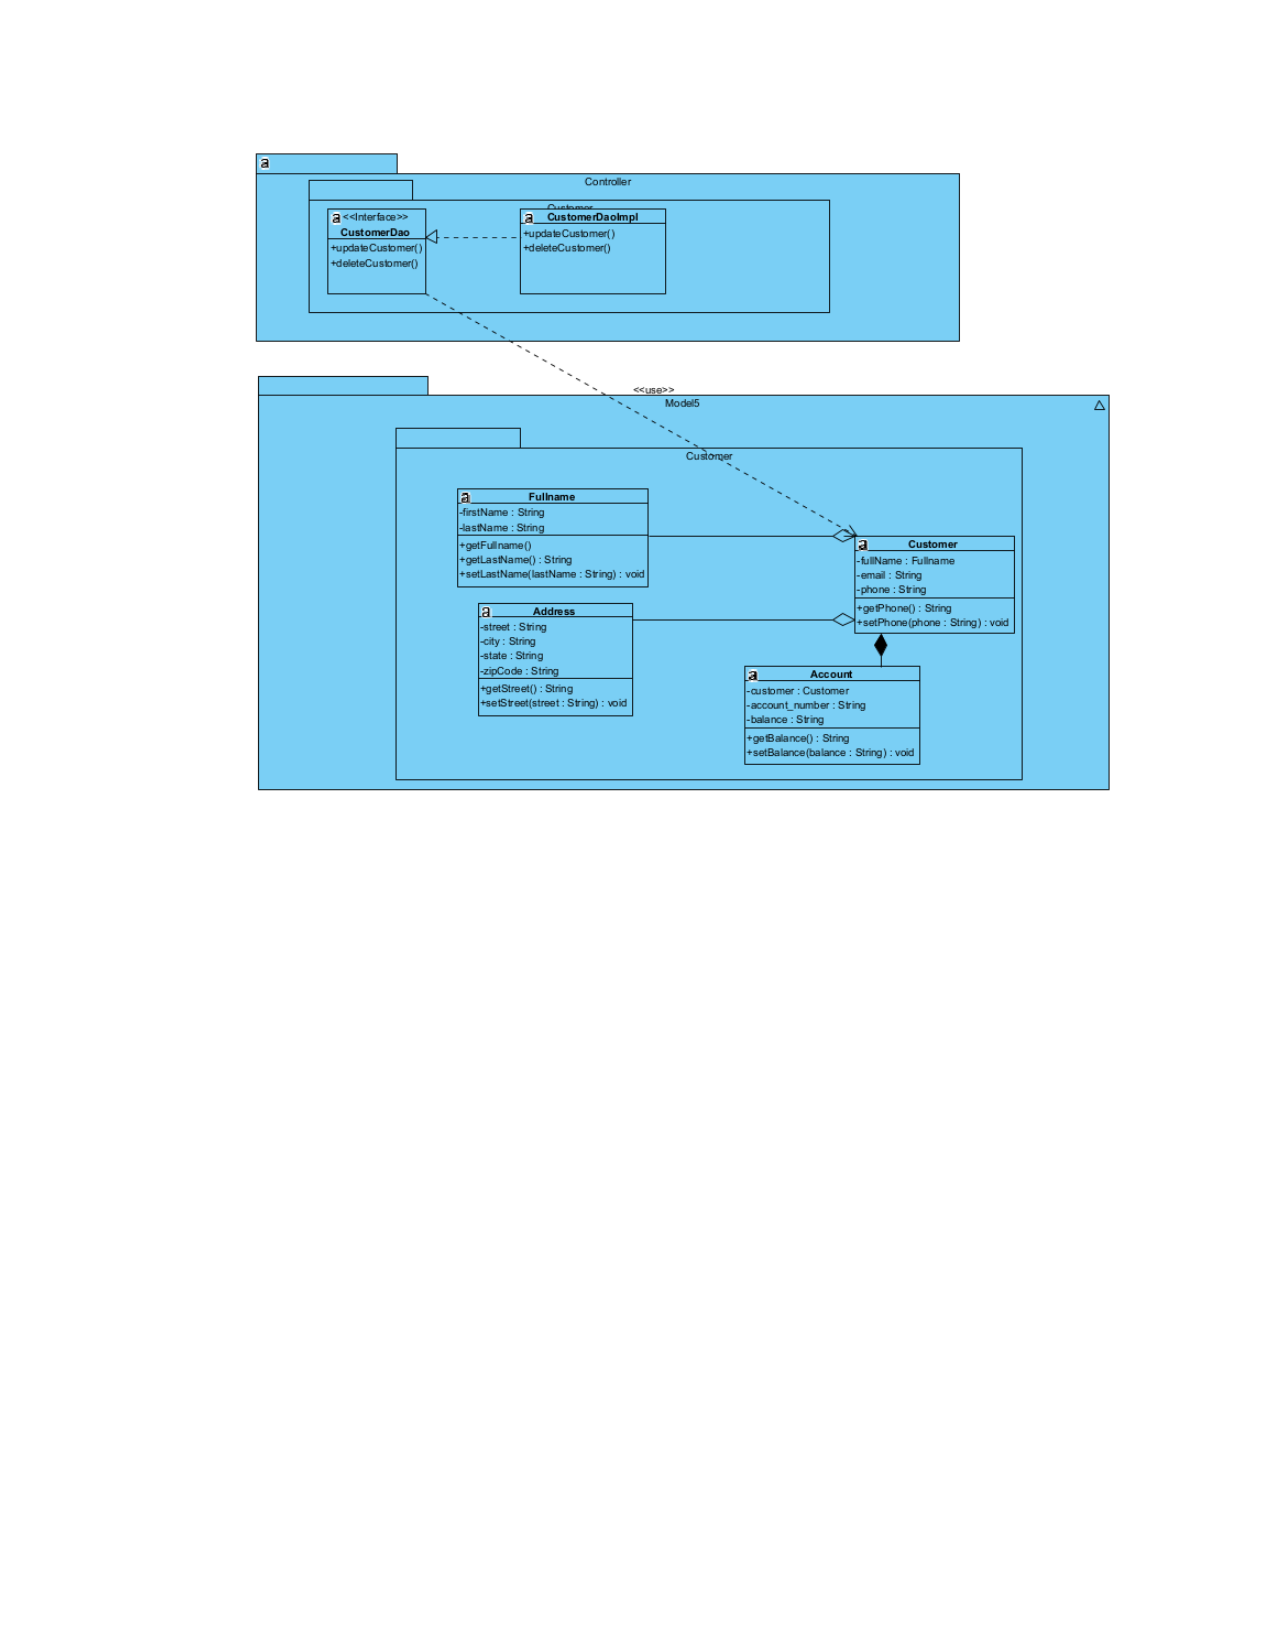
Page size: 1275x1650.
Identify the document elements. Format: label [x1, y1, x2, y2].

picture [225, 150, 1200, 798]
